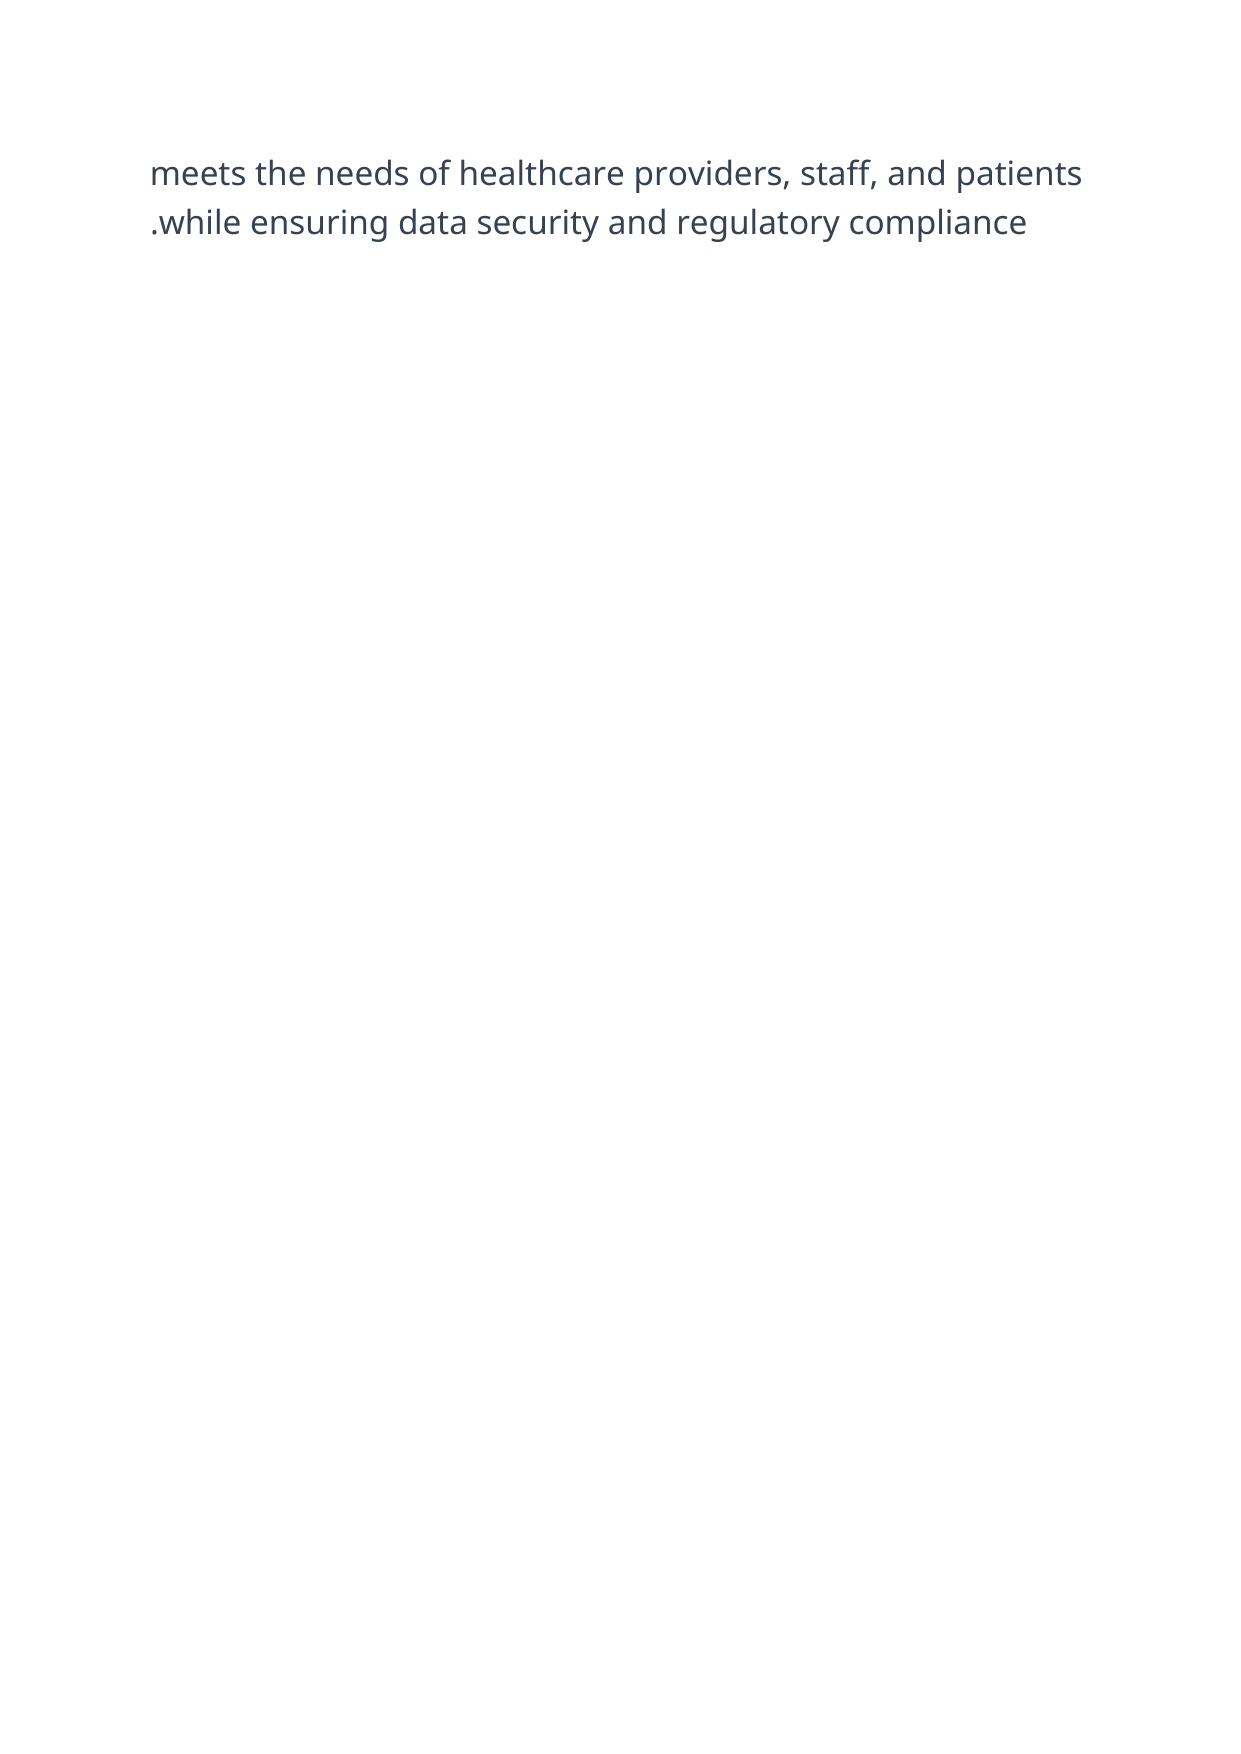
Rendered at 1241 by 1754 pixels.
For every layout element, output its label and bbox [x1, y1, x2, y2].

text [150, 150, 1090, 244]
